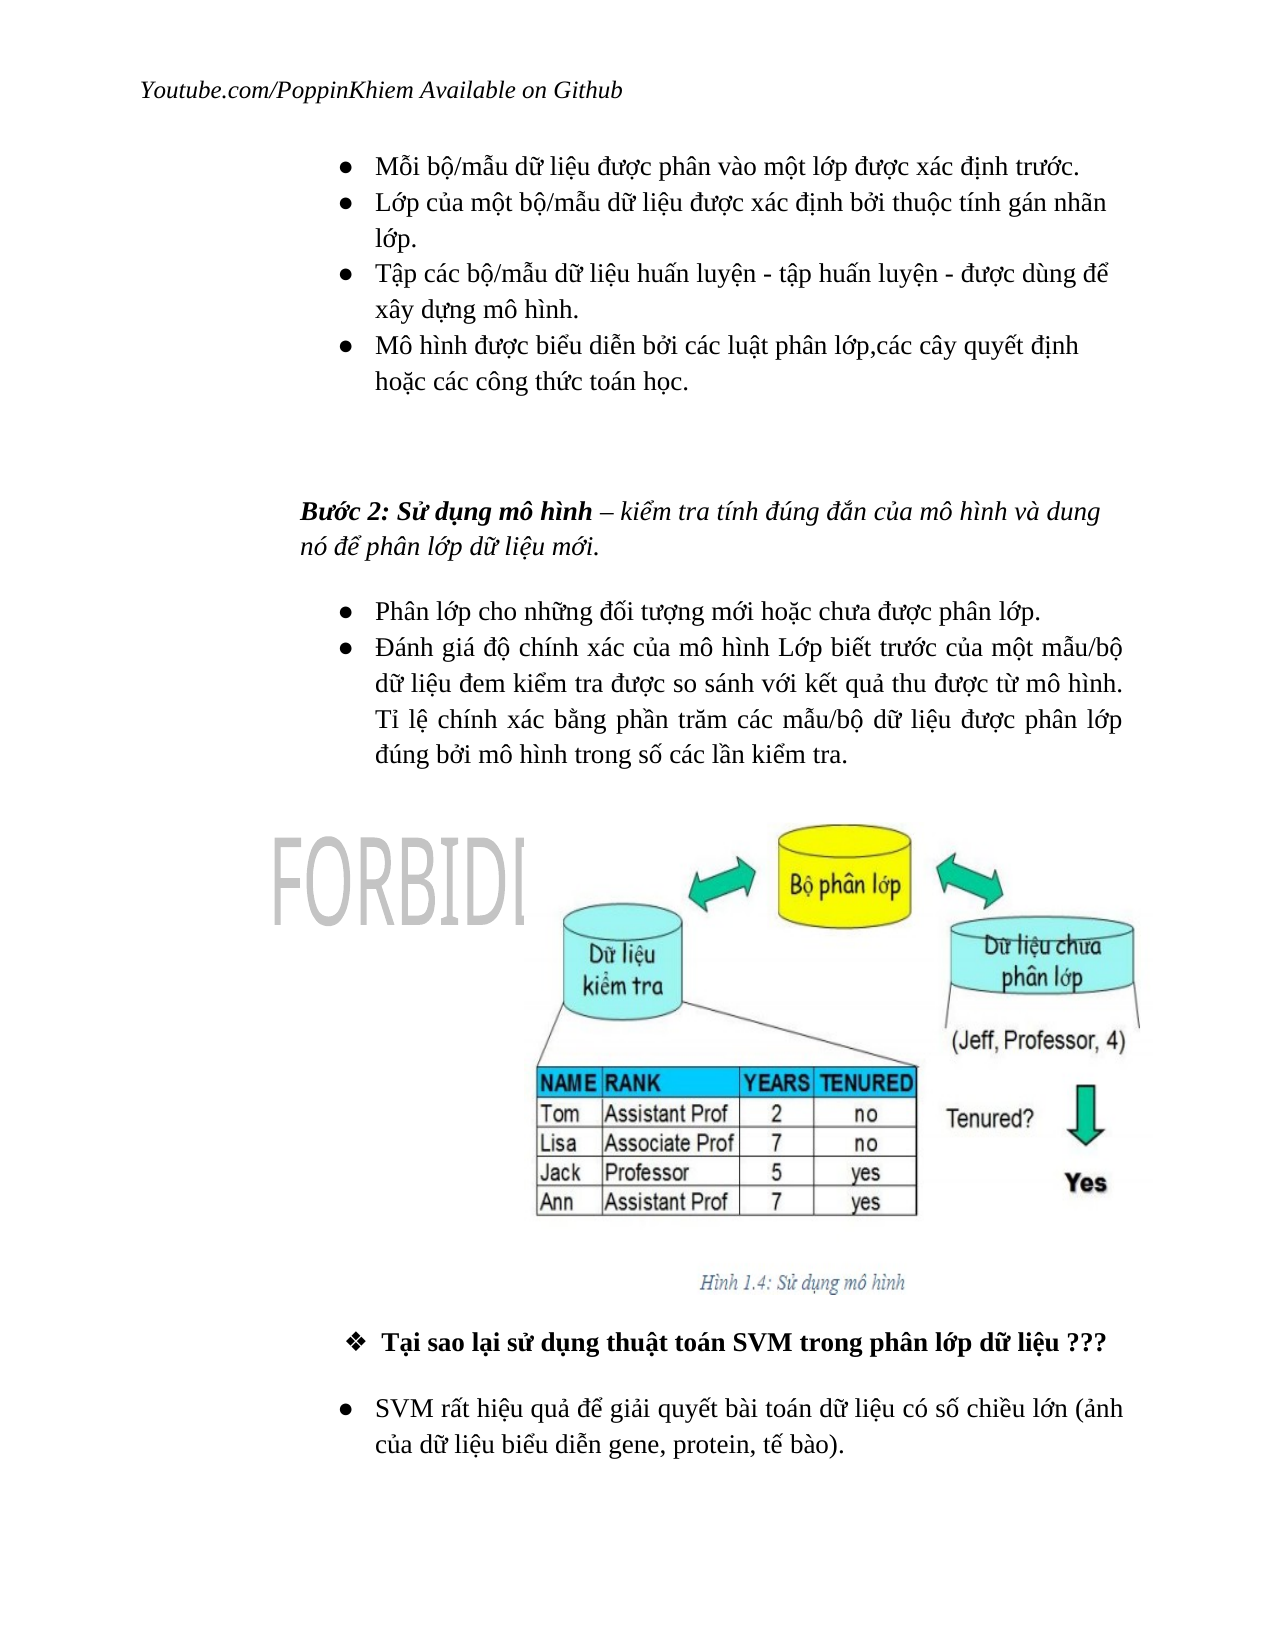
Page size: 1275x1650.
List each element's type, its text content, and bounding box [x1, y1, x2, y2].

list Đánh giá độ chính xác của mô hình Lớp biết trước của một mẫu/bộ dữ liệu đem kiểm tra được so sánh với kết quả thu được từ mô hình. Tỉ lệ chính xác bằng phần trăm các mẫu/bộ dữ liệu được phân lớp đúng bởi mô hình trong số các lần kiểm tra. [337, 631, 1124, 770]
list SVM rất hiệu quả để giải quyết bài toán dữ liệu có số chiều lớn (ảnh của dữ liệu biểu diễn gene, protein, tế bào). [337, 1392, 1124, 1459]
list Mỗi bộ/mẫu dữ liệu được phân vào một lớp được xác định trước. [337, 150, 1275, 181]
list Phân lớp cho những đối tượng mới hoặc chưa được phân lớp. [337, 595, 1275, 627]
picture [524, 822, 1154, 1295]
list Tại sao lại sử dụng thuật toán SVM trong phân lớp dữ liệu ??? [344, 1323, 1275, 1360]
list Tập các bộ/mẫu dữ liệu huấn luyện - tập huấn luyện - được dùng để xây dựng mô hình. [337, 257, 1125, 324]
list Lớp của một bộ/mẫu dữ liệu được xác định bởi thuộc tính gán nhãn lớp. [337, 186, 1124, 253]
list Mô hình được biểu diễn bởi các luật phân lớp,các cây quyết định hoặc các công thức toán học. [337, 329, 1079, 396]
text Bước 2: Sử dụng mô hình – kiểm tra tính đúng đắn của mô hình và dung nó để phân lớp dữ liệu mới. [300, 495, 1118, 562]
